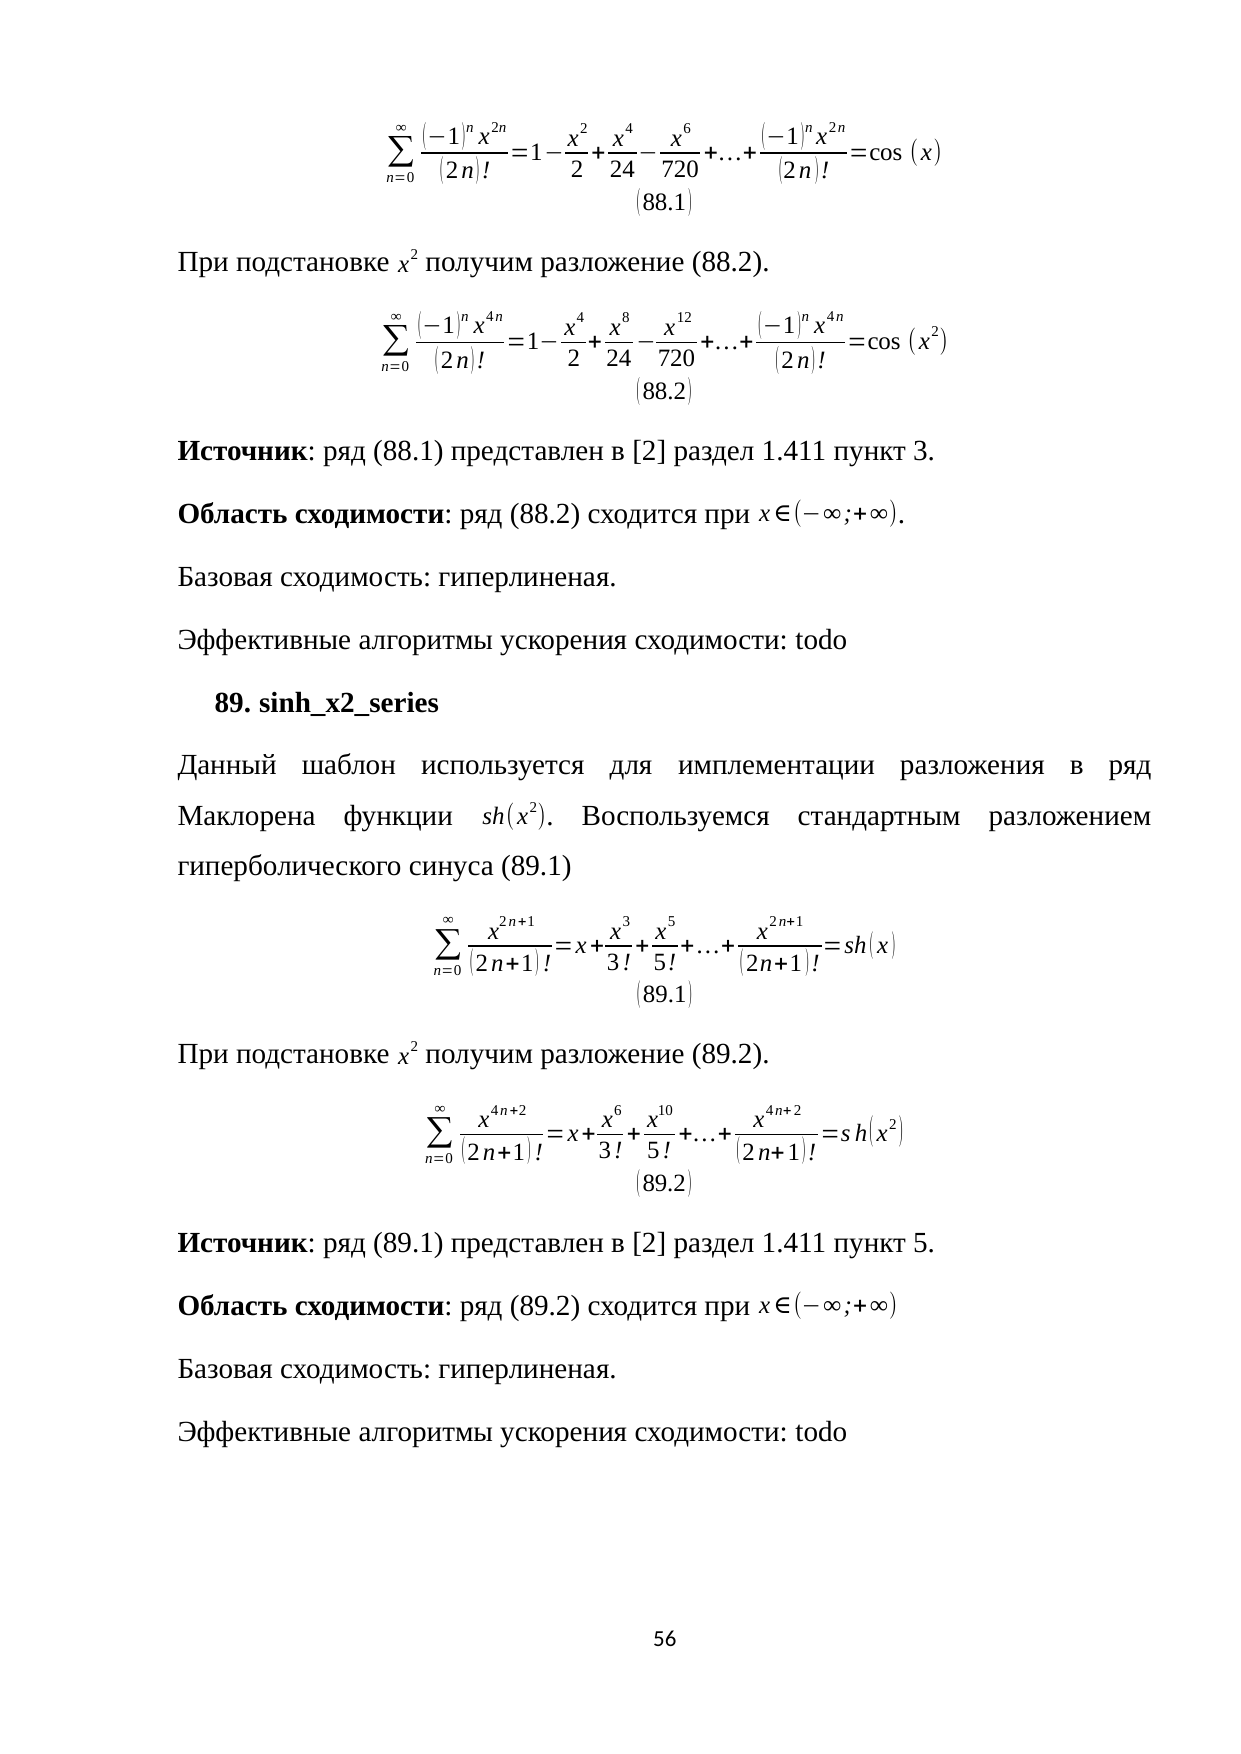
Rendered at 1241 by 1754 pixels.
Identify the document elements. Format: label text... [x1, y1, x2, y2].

text При подстановке получим разложение (88.2). [177, 244, 1152, 278]
text Область сходимости: ряд (89.2) сходится при [177, 1288, 1152, 1322]
text Источник: ряд (88.1) представлен в [2] раздел 1.411 пункт 3. [177, 433, 1152, 467]
text Эффективные алгоритмы ускорения сходимости: todo [177, 622, 1152, 655]
text Источник: ряд (89.1) представлен в [2] раздел 1.411 пункт 5. [177, 1225, 1152, 1259]
text Базовая сходимость: гиперлиненая. [177, 559, 1152, 593]
text Область сходимости: ряд (88.2) сходится при . [177, 496, 1152, 530]
text Эффективные алгоритмы ускорения сходимости: todo [177, 1414, 1152, 1447]
text Базовая сходимость: гиперлиненая. [177, 1351, 1152, 1384]
text При подстановке получим разложение (89.2). [177, 1037, 1152, 1070]
subtitle sinh_x2_series [214, 685, 1152, 718]
text Данный шаблон используется для имплементации разложения в ряд Маклорена функции . Воспользуемся стандартным разложением гиперболического синуса (89.1) [177, 747, 1152, 882]
